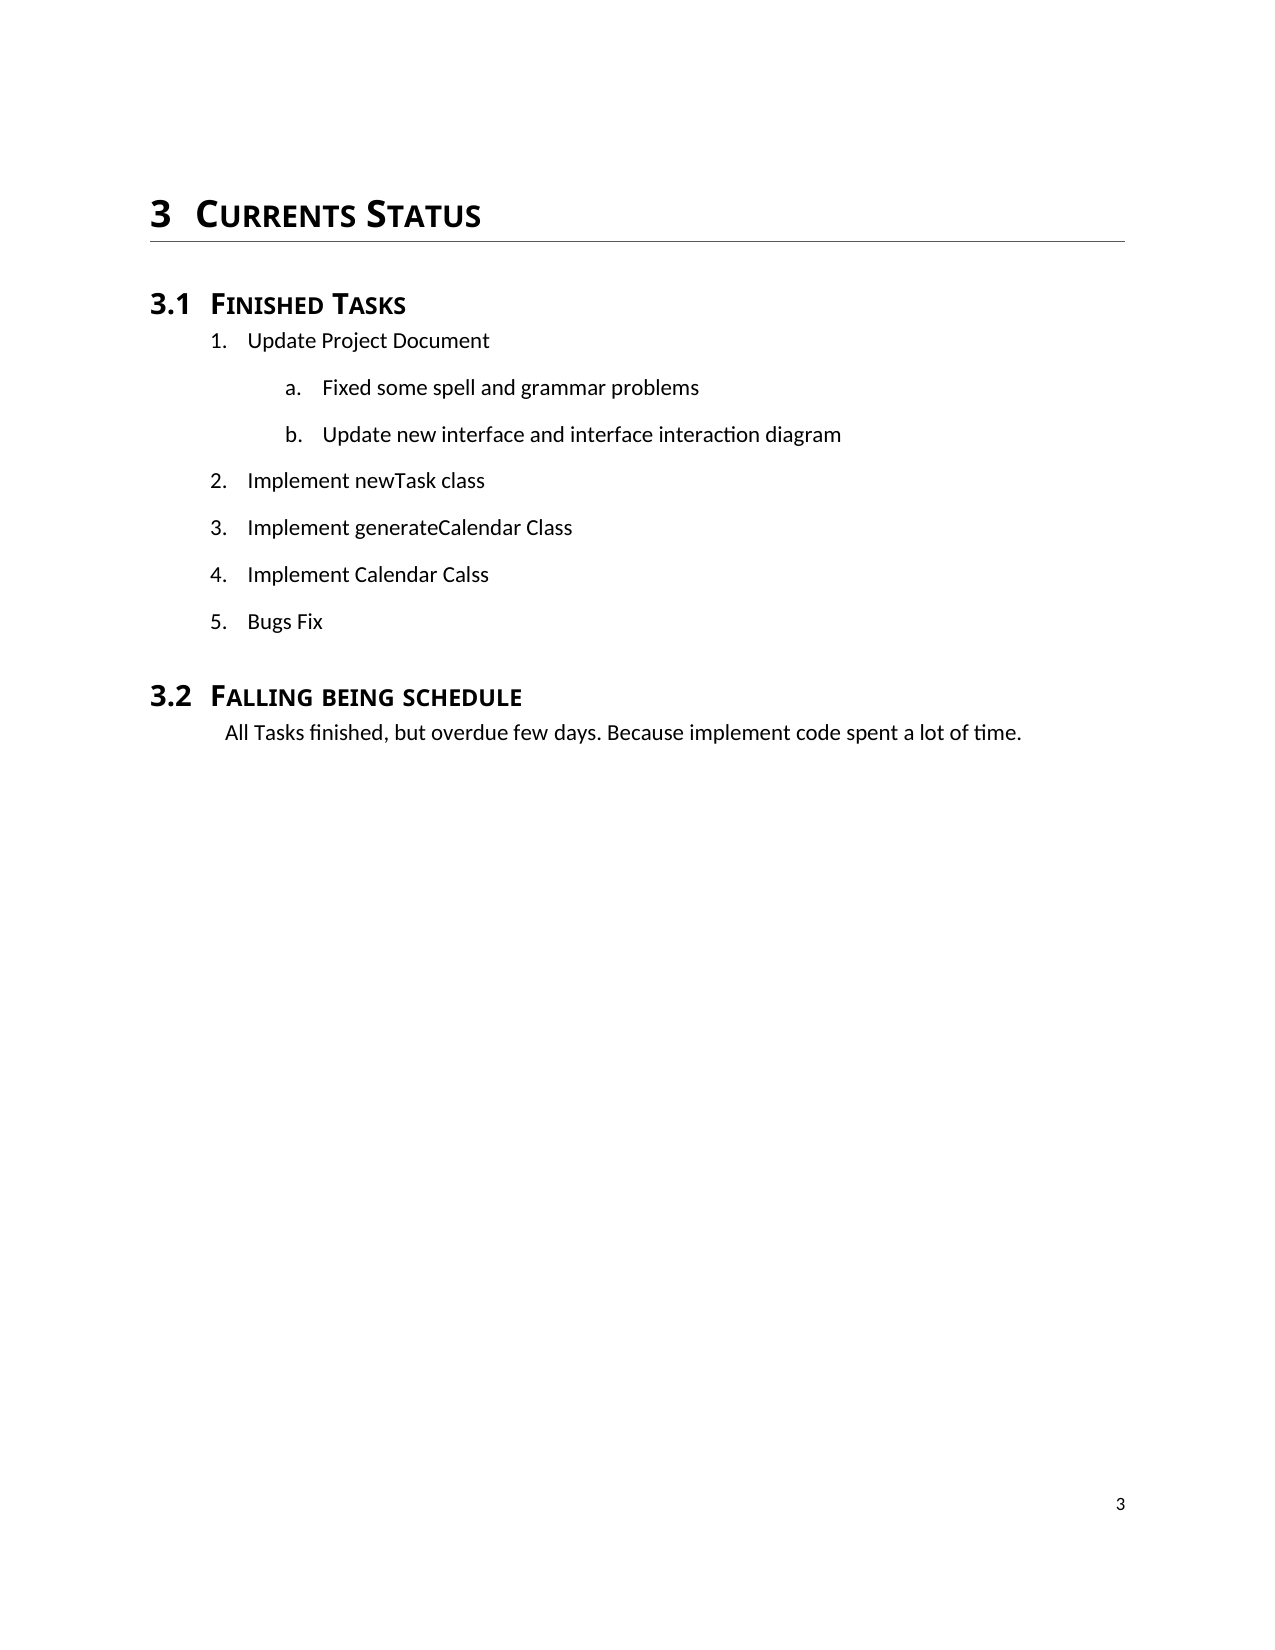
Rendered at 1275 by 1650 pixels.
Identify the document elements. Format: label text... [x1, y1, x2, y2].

list Fixed some spell and grammar problems [285, 373, 1125, 401]
list Implement Calendar Calss [210, 560, 1125, 588]
text All Tasks finished, but overdue few days. Because implement code spent a lot of time. [150, 718, 1125, 746]
list Update new interface and interface interaction diagram [285, 420, 1125, 448]
list Implement generateCalendar Class [210, 513, 1125, 542]
subtitle Currents Status [150, 187, 1125, 241]
list Bugs Fix [210, 607, 1125, 635]
subtitle Finished Tasks [150, 283, 1125, 323]
subtitle Falling being schedule [150, 675, 1125, 715]
list Implement newTask class [210, 467, 1125, 495]
list Update Project Document [210, 326, 1125, 354]
